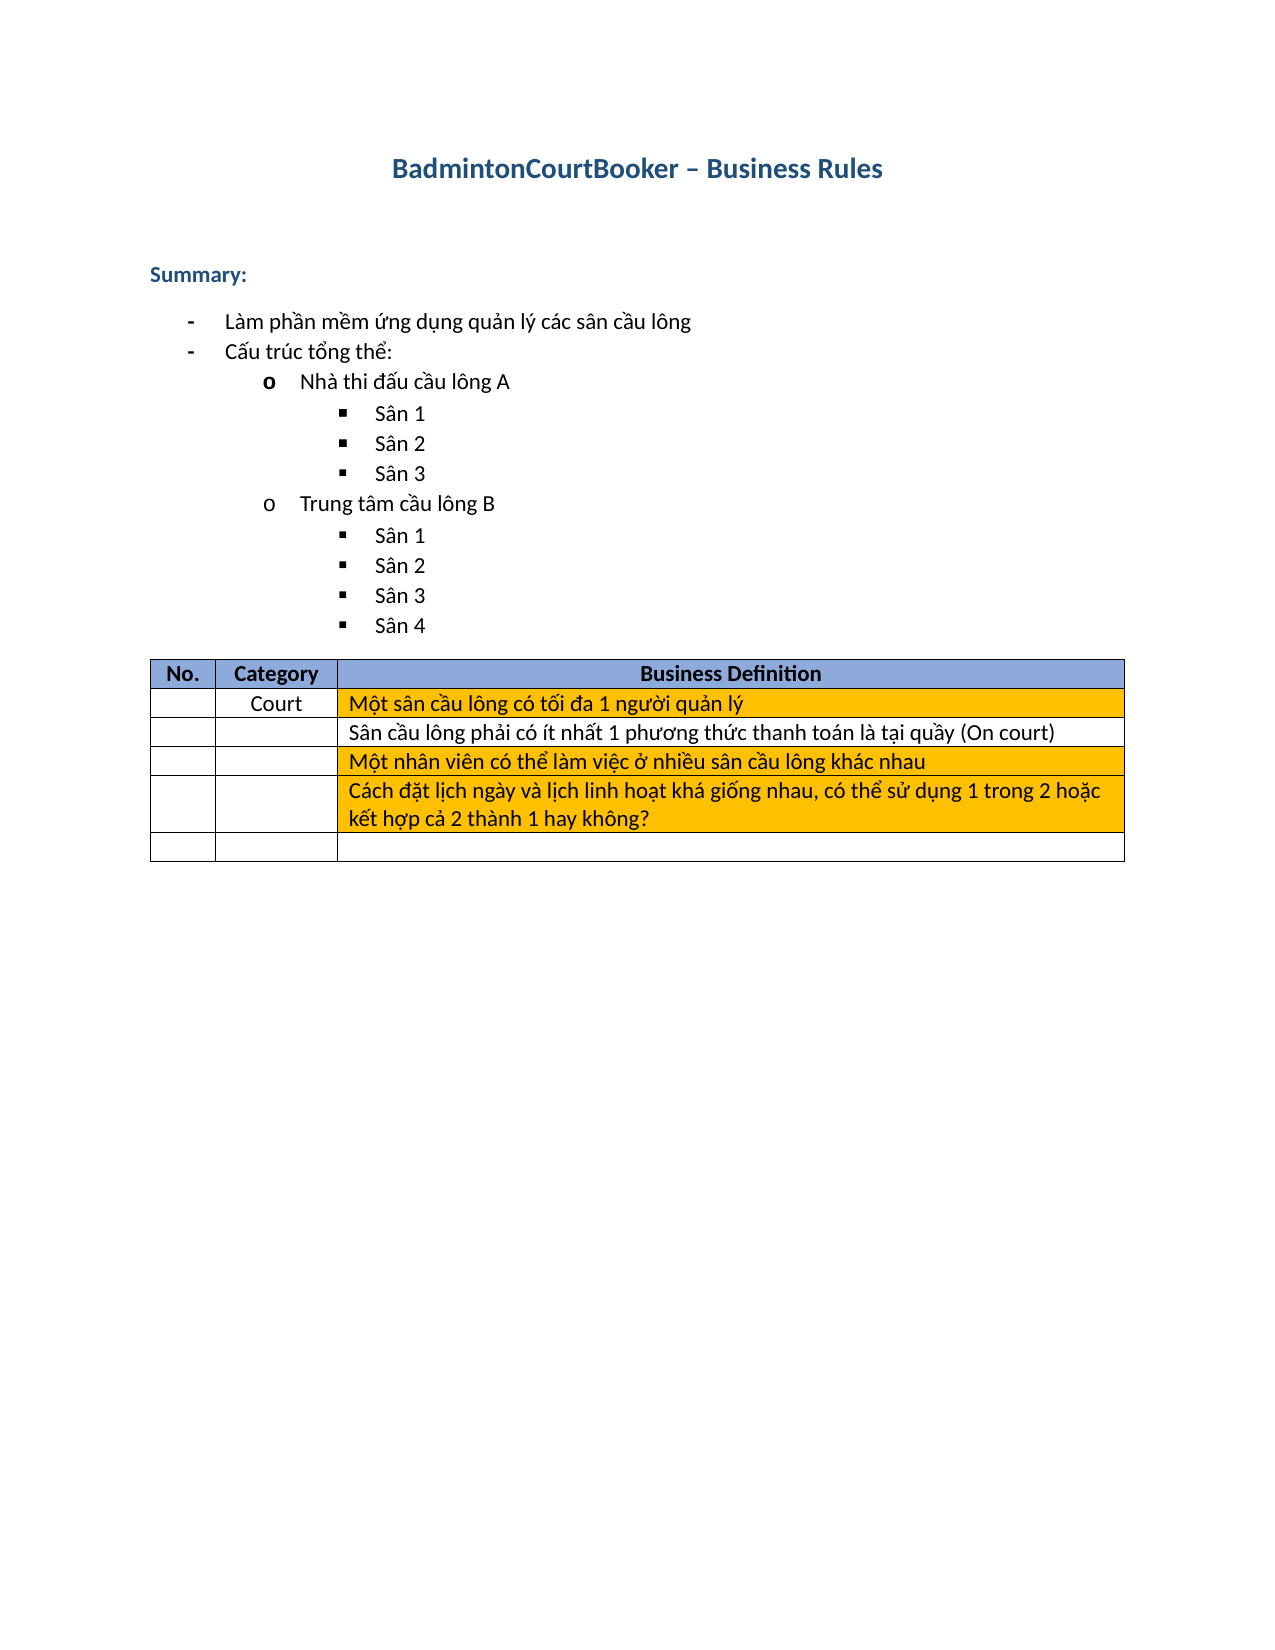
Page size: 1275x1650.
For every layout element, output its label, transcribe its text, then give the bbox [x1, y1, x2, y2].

list Sân 2 [337, 551, 1125, 579]
table_cell Sân cầu lông phải có ít nhất 1 phương thức thanh toán là tại quầy (On court) [338, 718, 1124, 746]
table_cell Một sân cầu lông có tối đa 1 người quản lý [338, 689, 1124, 717]
table_cell [338, 833, 1124, 861]
text BadmintonCourtBooker – Business Rules [150, 150, 1125, 186]
list Trung tâm cầu lông B [262, 489, 1125, 519]
list Sân 1 [337, 399, 1125, 427]
table_cell [216, 833, 337, 861]
table_cell Một nhân viên có thể làm việc ở nhiều sân cầu lông khác nhau [338, 747, 1124, 775]
table_cell Cách đặt lịch ngày và lịch linh hoạt khá giống nhau, có thể sử dụng 1 trong 2 hoặc kết hợp cả 2 thành 1 hay không? [338, 776, 1124, 832]
table_cell [151, 718, 215, 746]
table_cell [151, 833, 215, 861]
table_cell [151, 689, 215, 717]
list Sân 4 [337, 612, 1125, 640]
list Sân 2 [337, 429, 1125, 457]
table_cell [151, 776, 215, 832]
list Sân 3 [337, 459, 1125, 487]
text Summary: [150, 260, 1125, 288]
list Nhà thi đấu cầu lông A [262, 367, 1125, 397]
list Làm phần mềm ứng dụng quản lý các sân cầu lông [187, 307, 1125, 335]
table_cell [216, 718, 337, 746]
list Sân 3 [337, 581, 1125, 609]
list Cấu trúc tổng thể: [187, 337, 1125, 365]
table_cell [216, 747, 337, 775]
table_header Category [216, 660, 337, 688]
table_header Business Definition [338, 660, 1124, 688]
table_header No. [151, 660, 215, 688]
table_cell [151, 747, 215, 775]
table_cell [216, 776, 337, 832]
table_cell Court [216, 689, 337, 717]
list Sân 1 [337, 521, 1125, 549]
